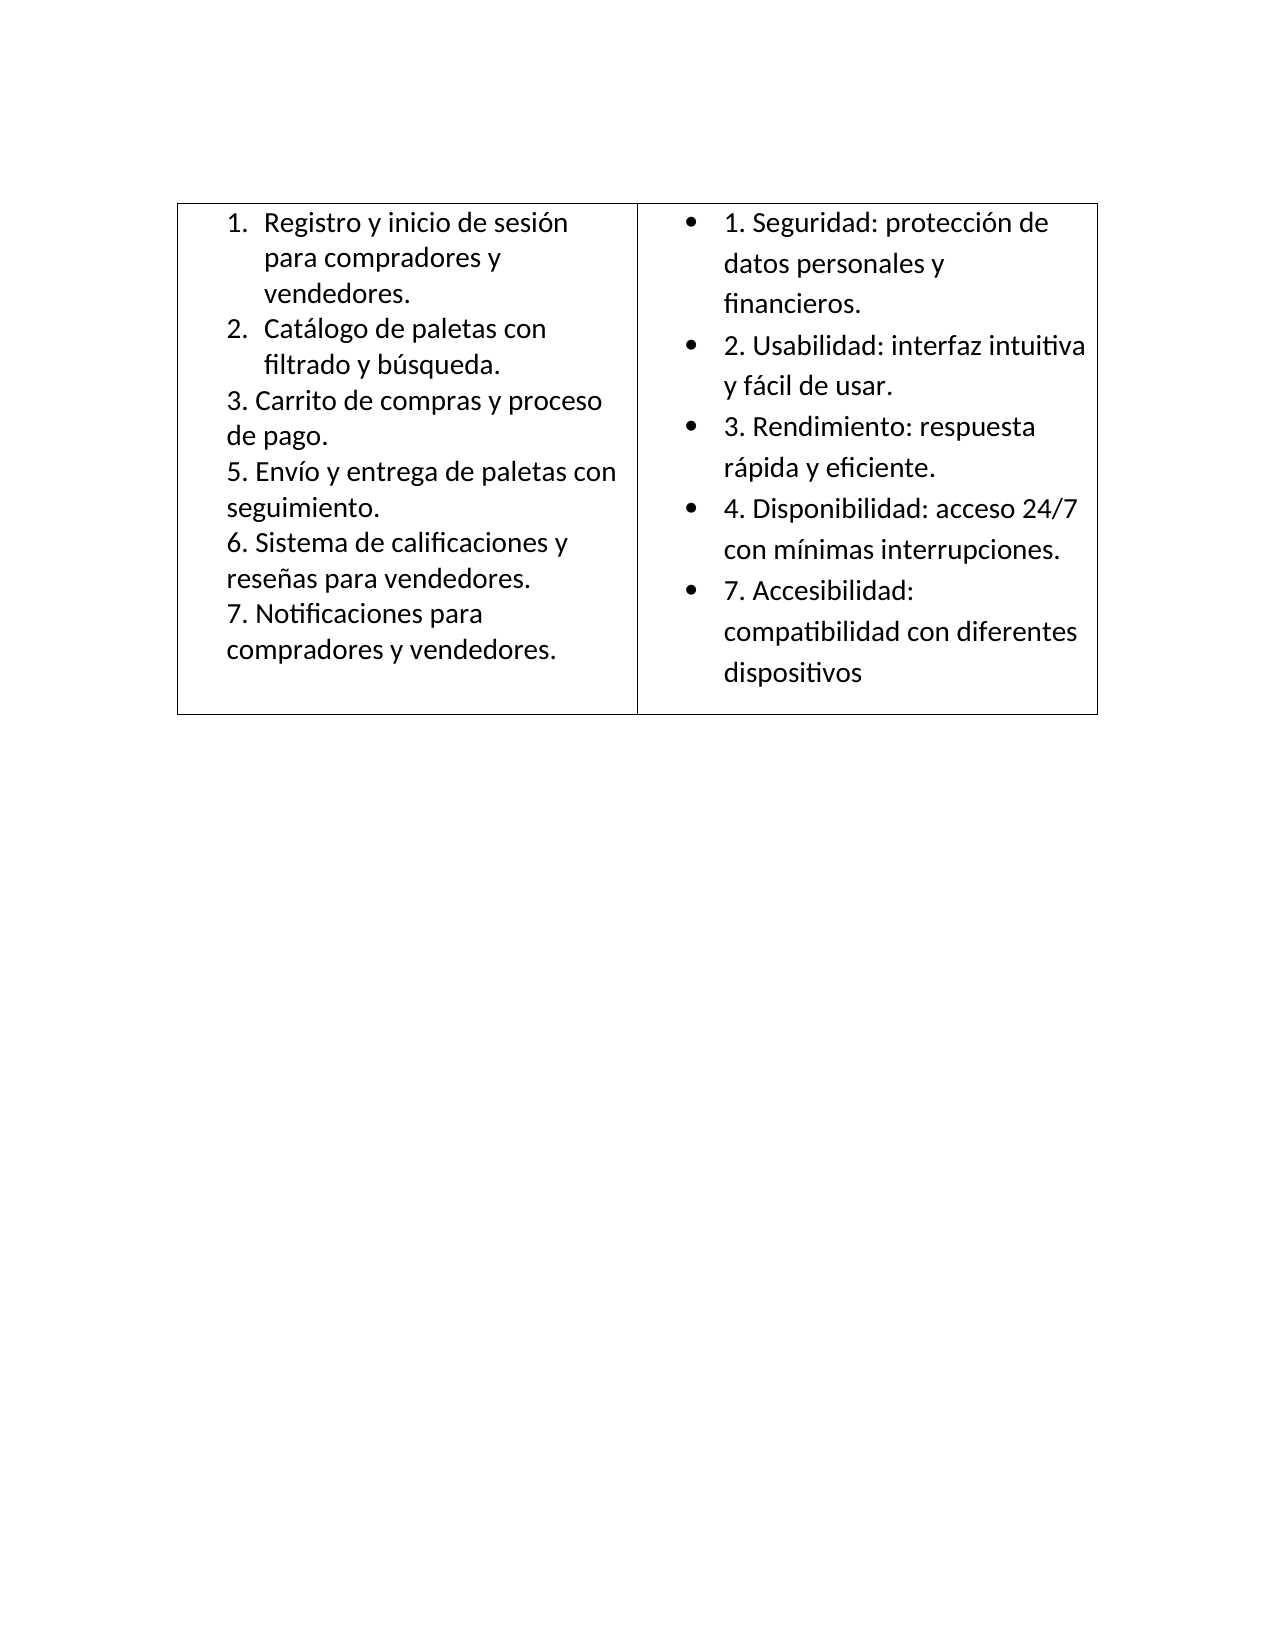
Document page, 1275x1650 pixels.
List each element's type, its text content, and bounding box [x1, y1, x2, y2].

table_header Registro y inicio de sesión para compradores y vendedores. Catálogo de paletas con filtrado y búsqueda. 3. Carrito de compras y proceso de pago. 5. Envío y entrega de paletas con seguimiento. 6. Sistema de calificaciones y reseñas para vendedores. 7. Notificaciones para compradores y vendedores. [178, 204, 637, 714]
table_header 1. Seguridad: protección de datos personales y financieros. 2. Usabilidad: interfaz intuitiva y fácil de usar. 3. Rendimiento: respuesta rápida y eficiente. 4. Disponibilidad: acceso 24/7 con mínimas interrupciones. 7. Accesibilidad: compatibilidad con diferentes dispositivos [638, 204, 1097, 714]
